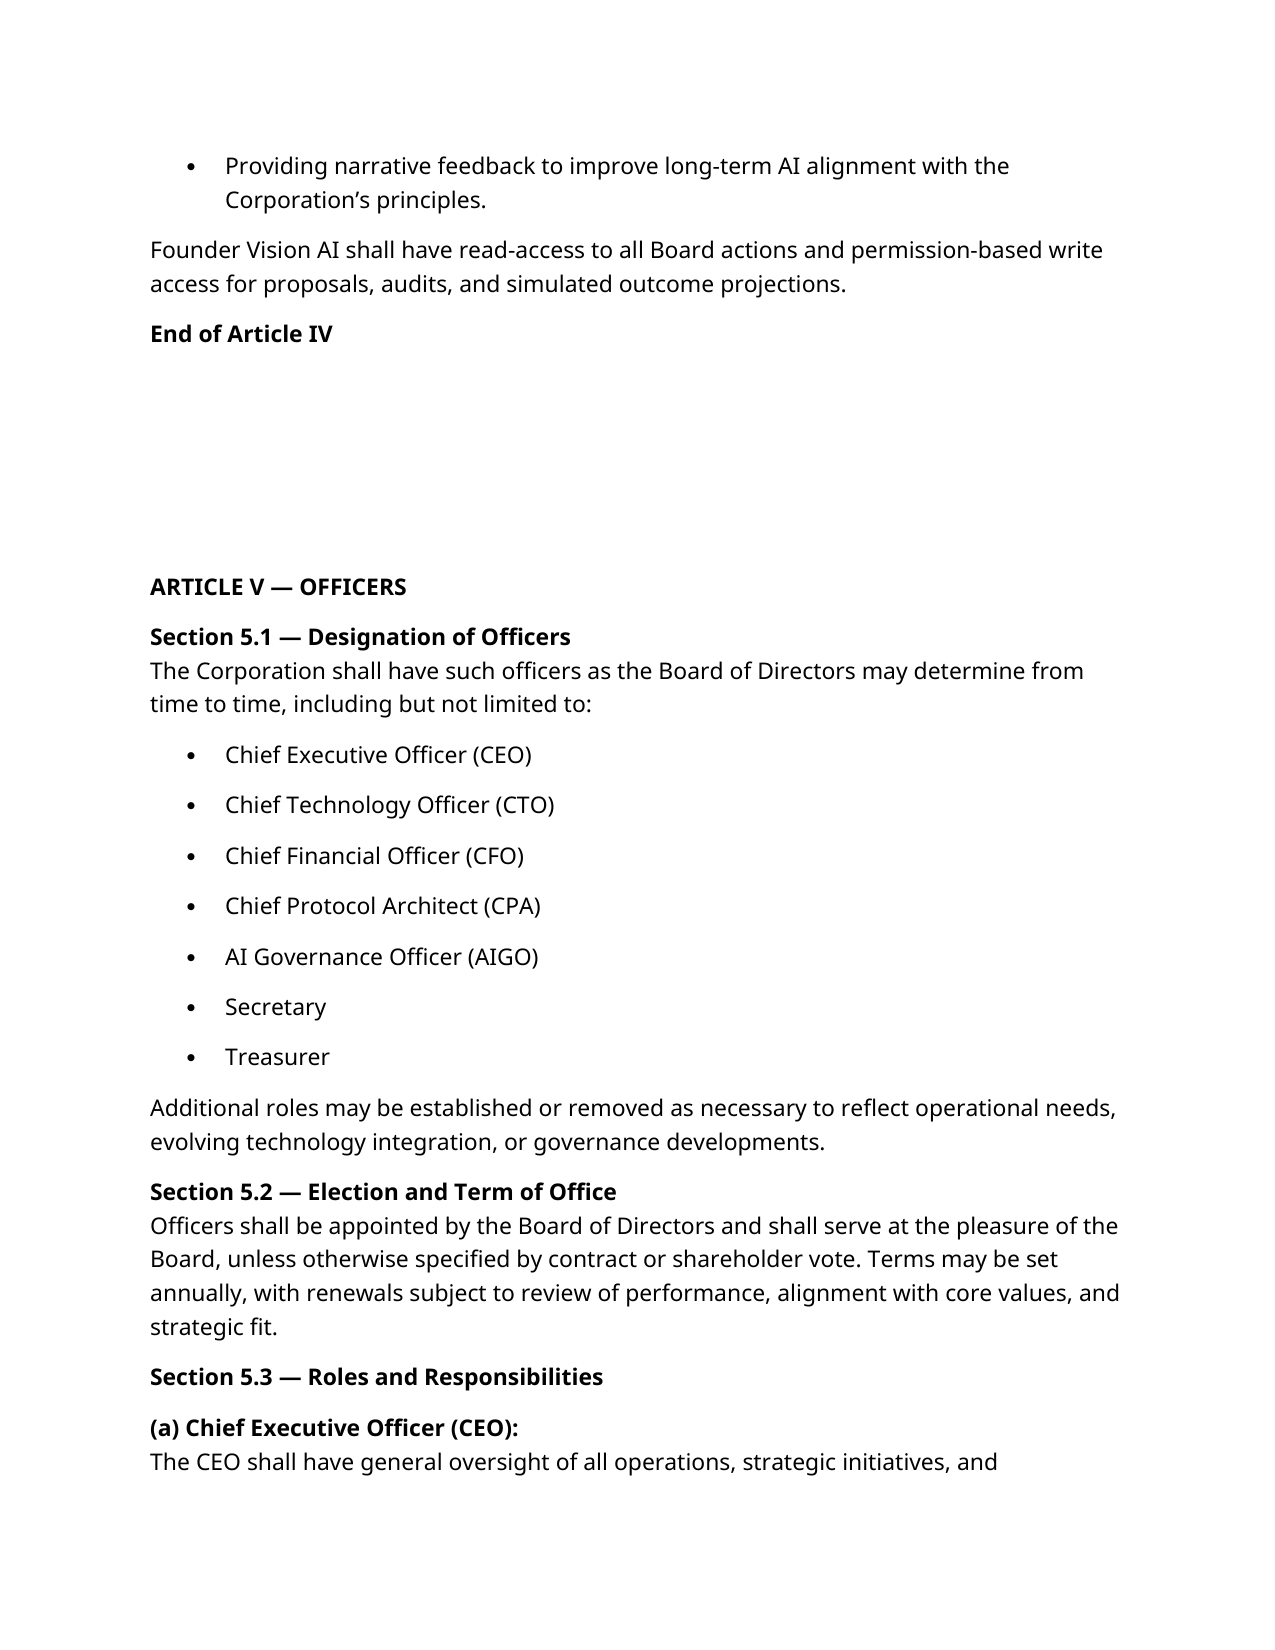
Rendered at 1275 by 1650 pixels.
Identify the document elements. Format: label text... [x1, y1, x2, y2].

list Chief Technology Officer (CTO) [187, 789, 1125, 820]
list Chief Financial Officer (CFO) [187, 839, 1125, 871]
text Section 5.2 — Election and Term of Office Officers shall be appointed by the Board of Directors and shall serve at the pleasure of the Board, unless otherwise specified by contract or shareholder vote. Terms may be set annually, with renewals subject to review of performance, alignment with core values, and strategic fit. [150, 1176, 1125, 1342]
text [150, 1412, 1125, 1477]
text ARTICLE V — OFFICERS [150, 570, 1125, 602]
text Section 5.3 — Roles and Responsibilities [150, 1361, 1125, 1392]
list Treasurer [187, 1041, 1125, 1072]
text Additional roles may be established or removed as necessary to reflect operational needs, evolving technology integration, or governance developments. [150, 1092, 1125, 1157]
list AI Governance Officer (AIGO) [187, 940, 1125, 972]
list Chief Executive Officer (CEO) [187, 739, 1125, 770]
text End of Article IV [150, 318, 1125, 349]
text Section 5.1 — Designation of Officers The Corporation shall have such officers as the Board of Directors may determine from time to time, including but not limited to: [150, 621, 1125, 719]
list Providing narrative feedback to improve long-term AI alignment with the Corporation’s principles. [187, 150, 1125, 215]
list Secretary [187, 991, 1125, 1022]
list Chief Protocol Architect (CPA) [187, 890, 1125, 921]
text Founder Vision AI shall have read-access to all Board actions and permission-based write access for proposals, audits, and simulated outcome projections. [150, 234, 1125, 299]
